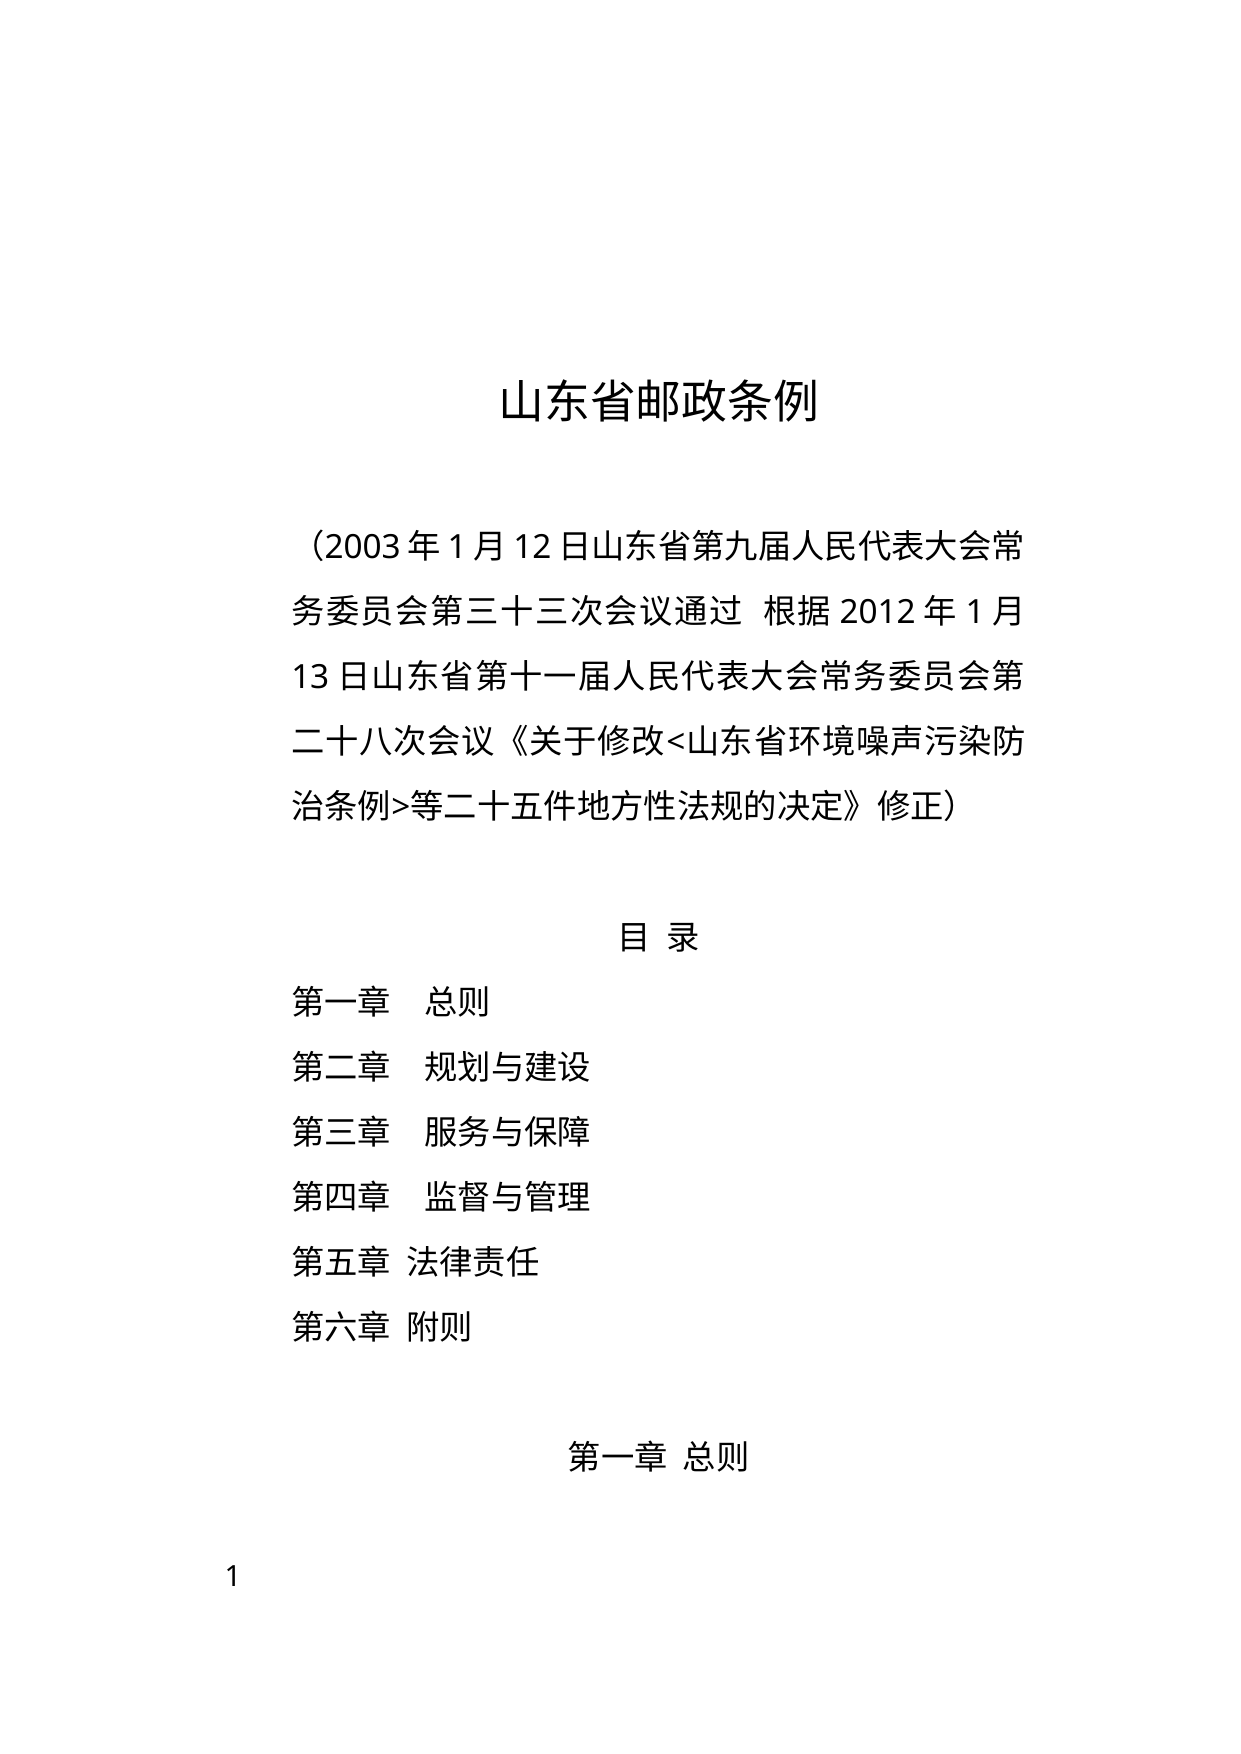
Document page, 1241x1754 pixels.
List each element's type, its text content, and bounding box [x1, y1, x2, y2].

text 第三章 服务与保障 [291, 1097, 1026, 1162]
text 山东省邮政条例 [224, 349, 1093, 447]
text 第一章 总则 [224, 1422, 1093, 1487]
text （2003年1月12日山东省第九届人民代表大会常务委员会第三十三次会议通过 根据2012年1月13日山东省第十一届人民代表大会常务委员会第二十八次会议《关于修改<山东省环境噪声污染防治条例>等二十五件地方性法规的决定》修正） [291, 512, 1026, 837]
text 目 录 [291, 902, 1026, 967]
text 第五章 法律责任 [291, 1227, 1026, 1292]
text 第六章 附则 [291, 1292, 1026, 1357]
text 第二章 规划与建设 [291, 1032, 1026, 1097]
text 第一章 总则 [291, 967, 1026, 1032]
text 第四章 监督与管理 [291, 1162, 1026, 1227]
